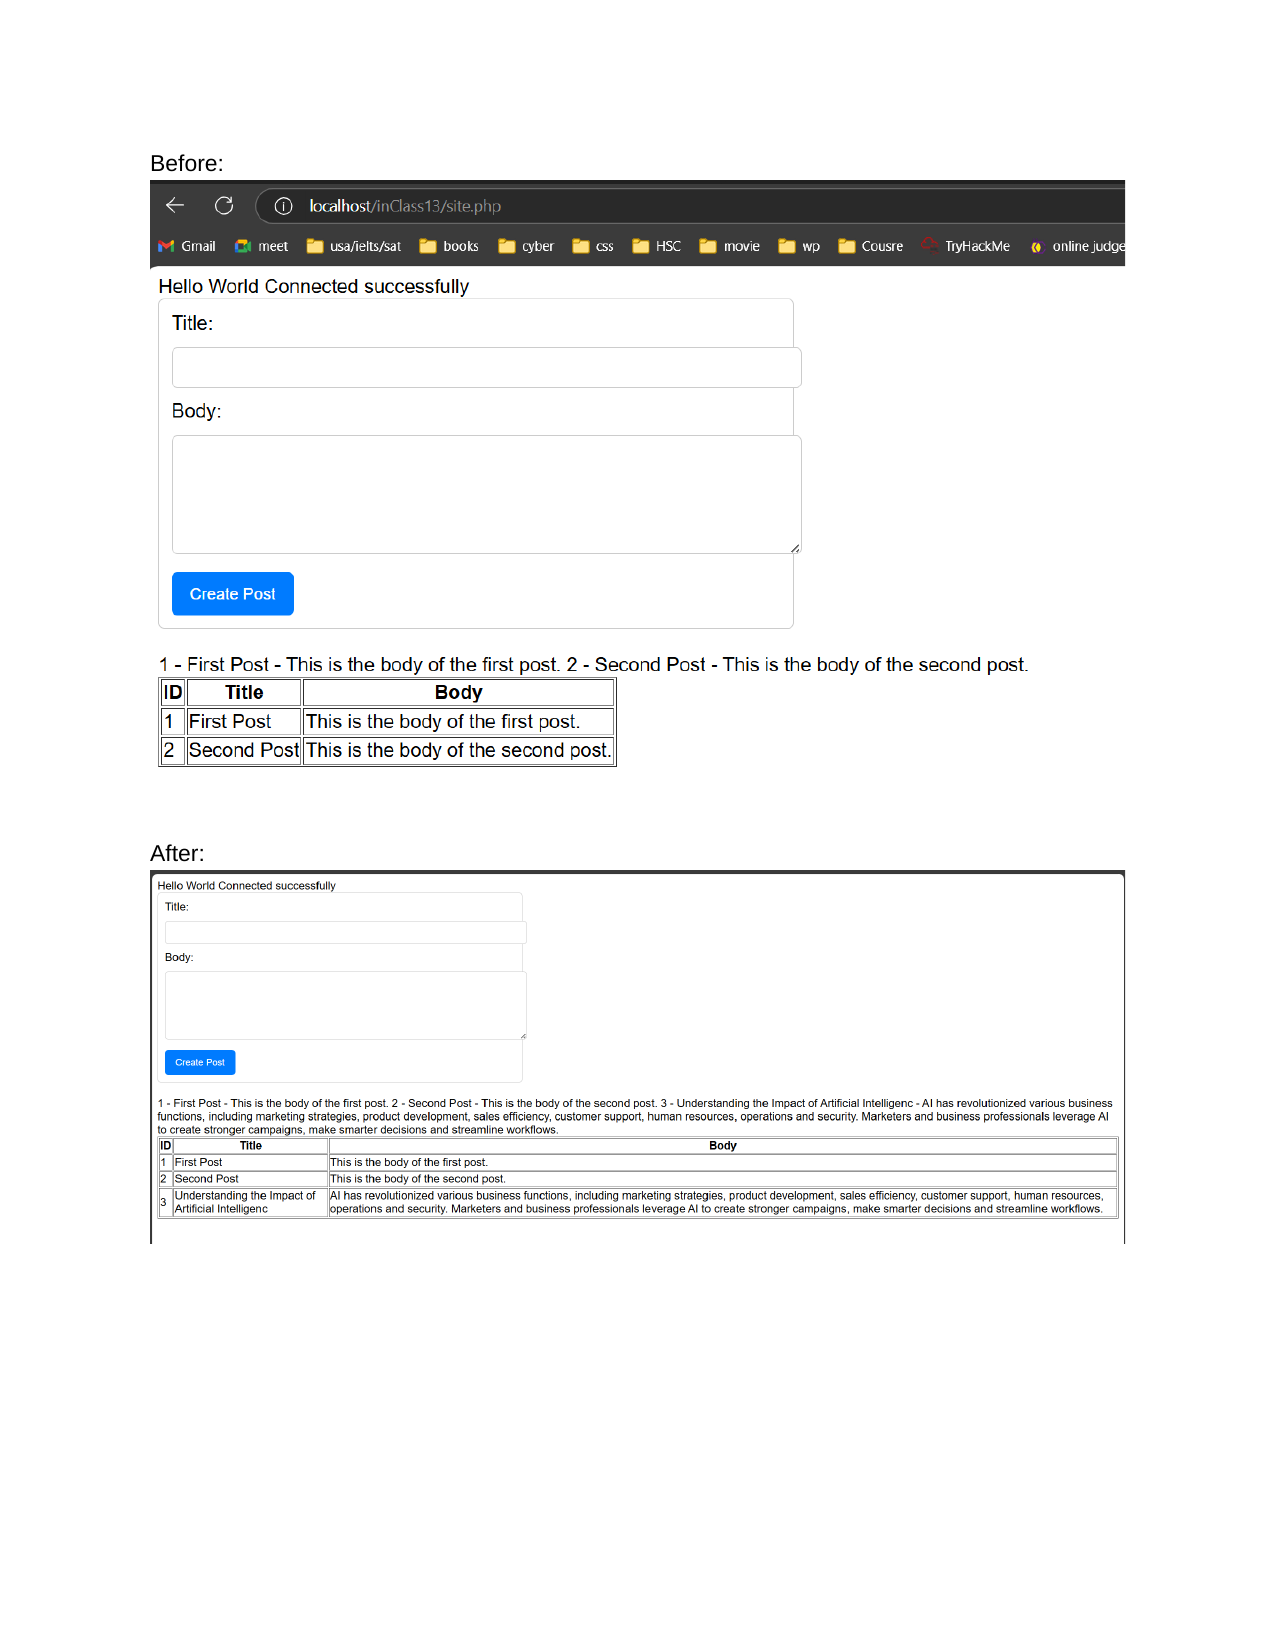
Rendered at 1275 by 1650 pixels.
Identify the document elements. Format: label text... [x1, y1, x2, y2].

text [150, 150, 1125, 180]
picture [150, 870, 1125, 1244]
picture [150, 180, 1125, 837]
text After: [150, 840, 1125, 870]
